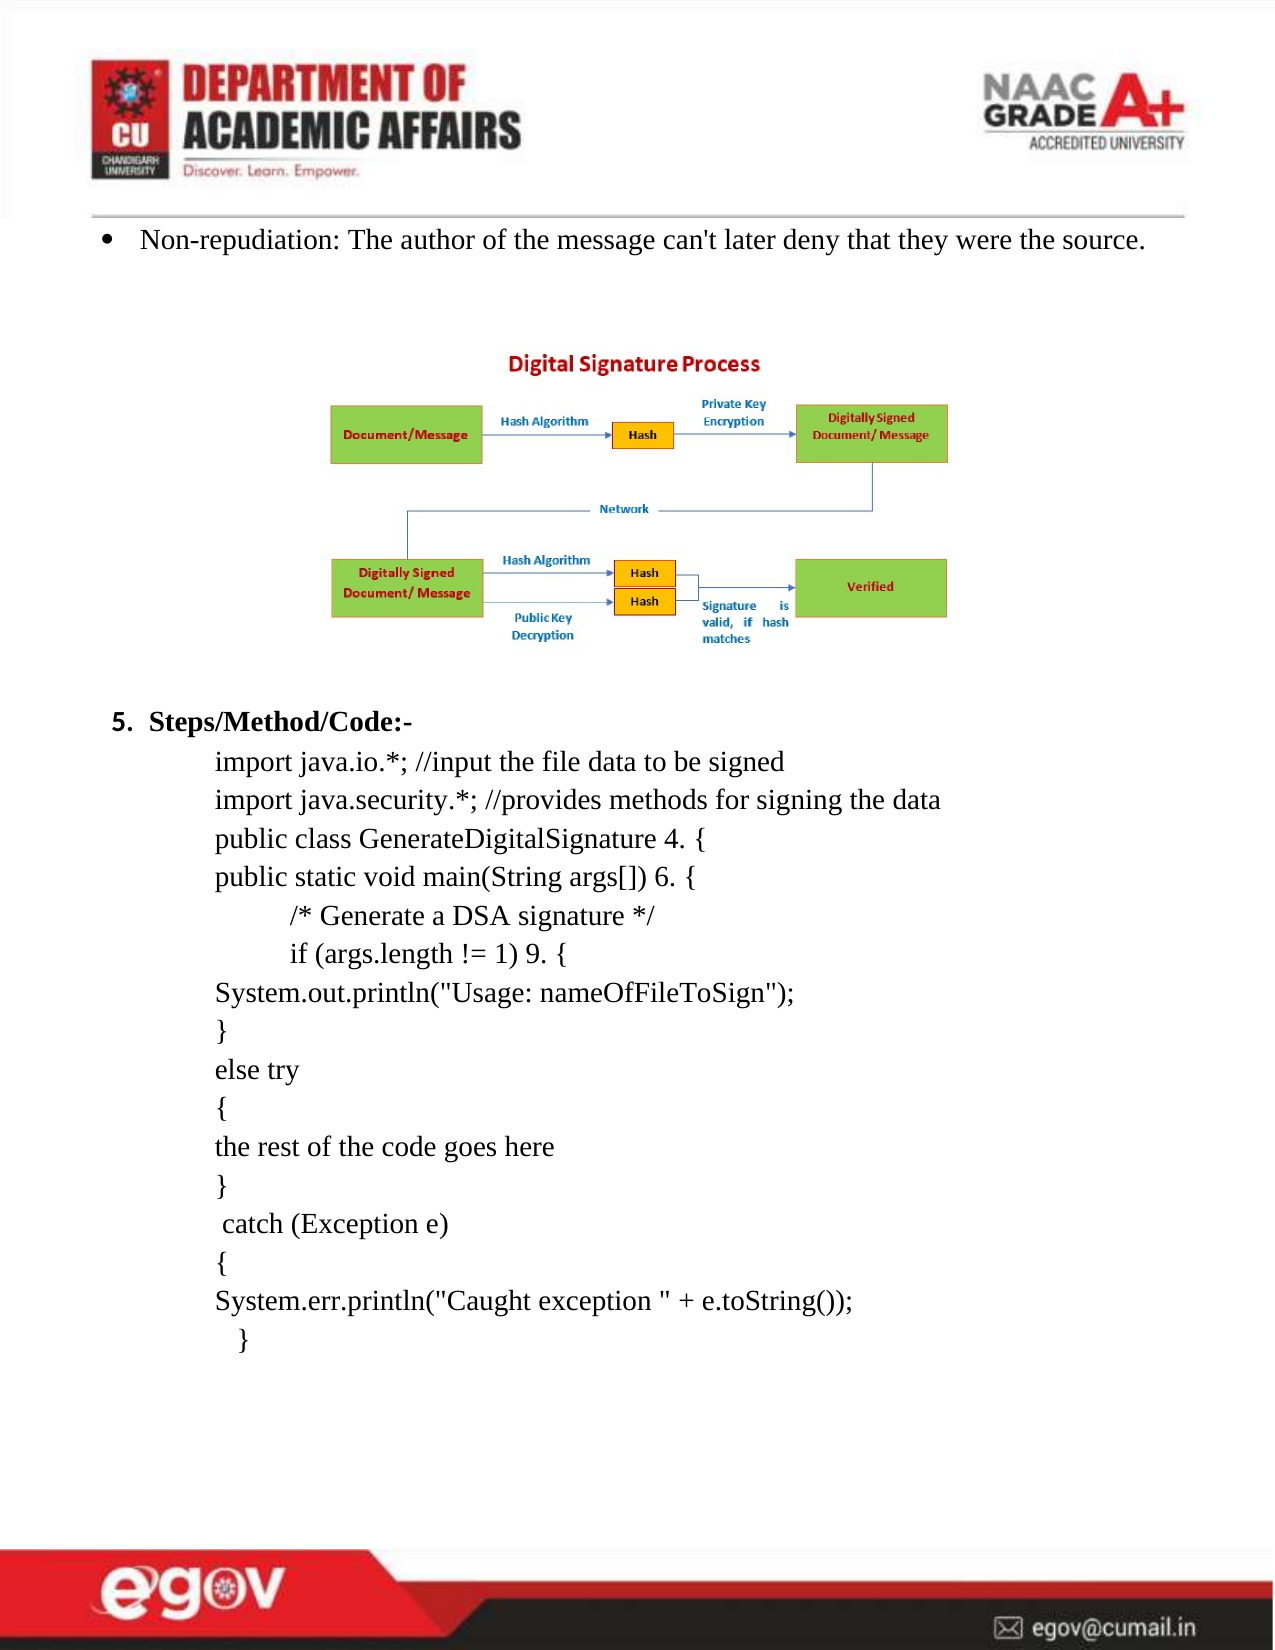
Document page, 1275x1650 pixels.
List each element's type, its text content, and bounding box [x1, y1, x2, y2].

list public class GenerateDigitalSignature 4. { [214, 821, 1190, 854]
list System.err.println("Caught exception " + e.toString()); [214, 1283, 1190, 1317]
picture [321, 343, 954, 651]
list public static void main(String args[]) 6. { [214, 859, 1190, 893]
list the rest of the code goes here [214, 1129, 1190, 1163]
list { [214, 1245, 1190, 1278]
list { [214, 1091, 1190, 1124]
list } [214, 1322, 1190, 1355]
list if (args.length != 1) 9. { [214, 936, 1190, 970]
picture [0, 0, 1275, 218]
list else try [214, 1052, 1190, 1086]
list Steps/Method/Code:- [111, 703, 1190, 738]
list } [214, 1013, 1190, 1047]
list import java.io.*; //input the file data to be signed [214, 744, 1190, 777]
picture [0, 1549, 1273, 1650]
list import java.security.*; //provides methods for signing the data [214, 782, 1190, 816]
list /* Generate a DSA signature */ [214, 898, 1190, 931]
list } [214, 1168, 1190, 1201]
list Non-repudiation: The author of the message can't later deny that they were the source. [102, 143, 1186, 256]
list System.out.println("Usage: nameOfFileToSign"); [214, 975, 1190, 1008]
list catch (Exception e) [214, 1206, 1190, 1240]
